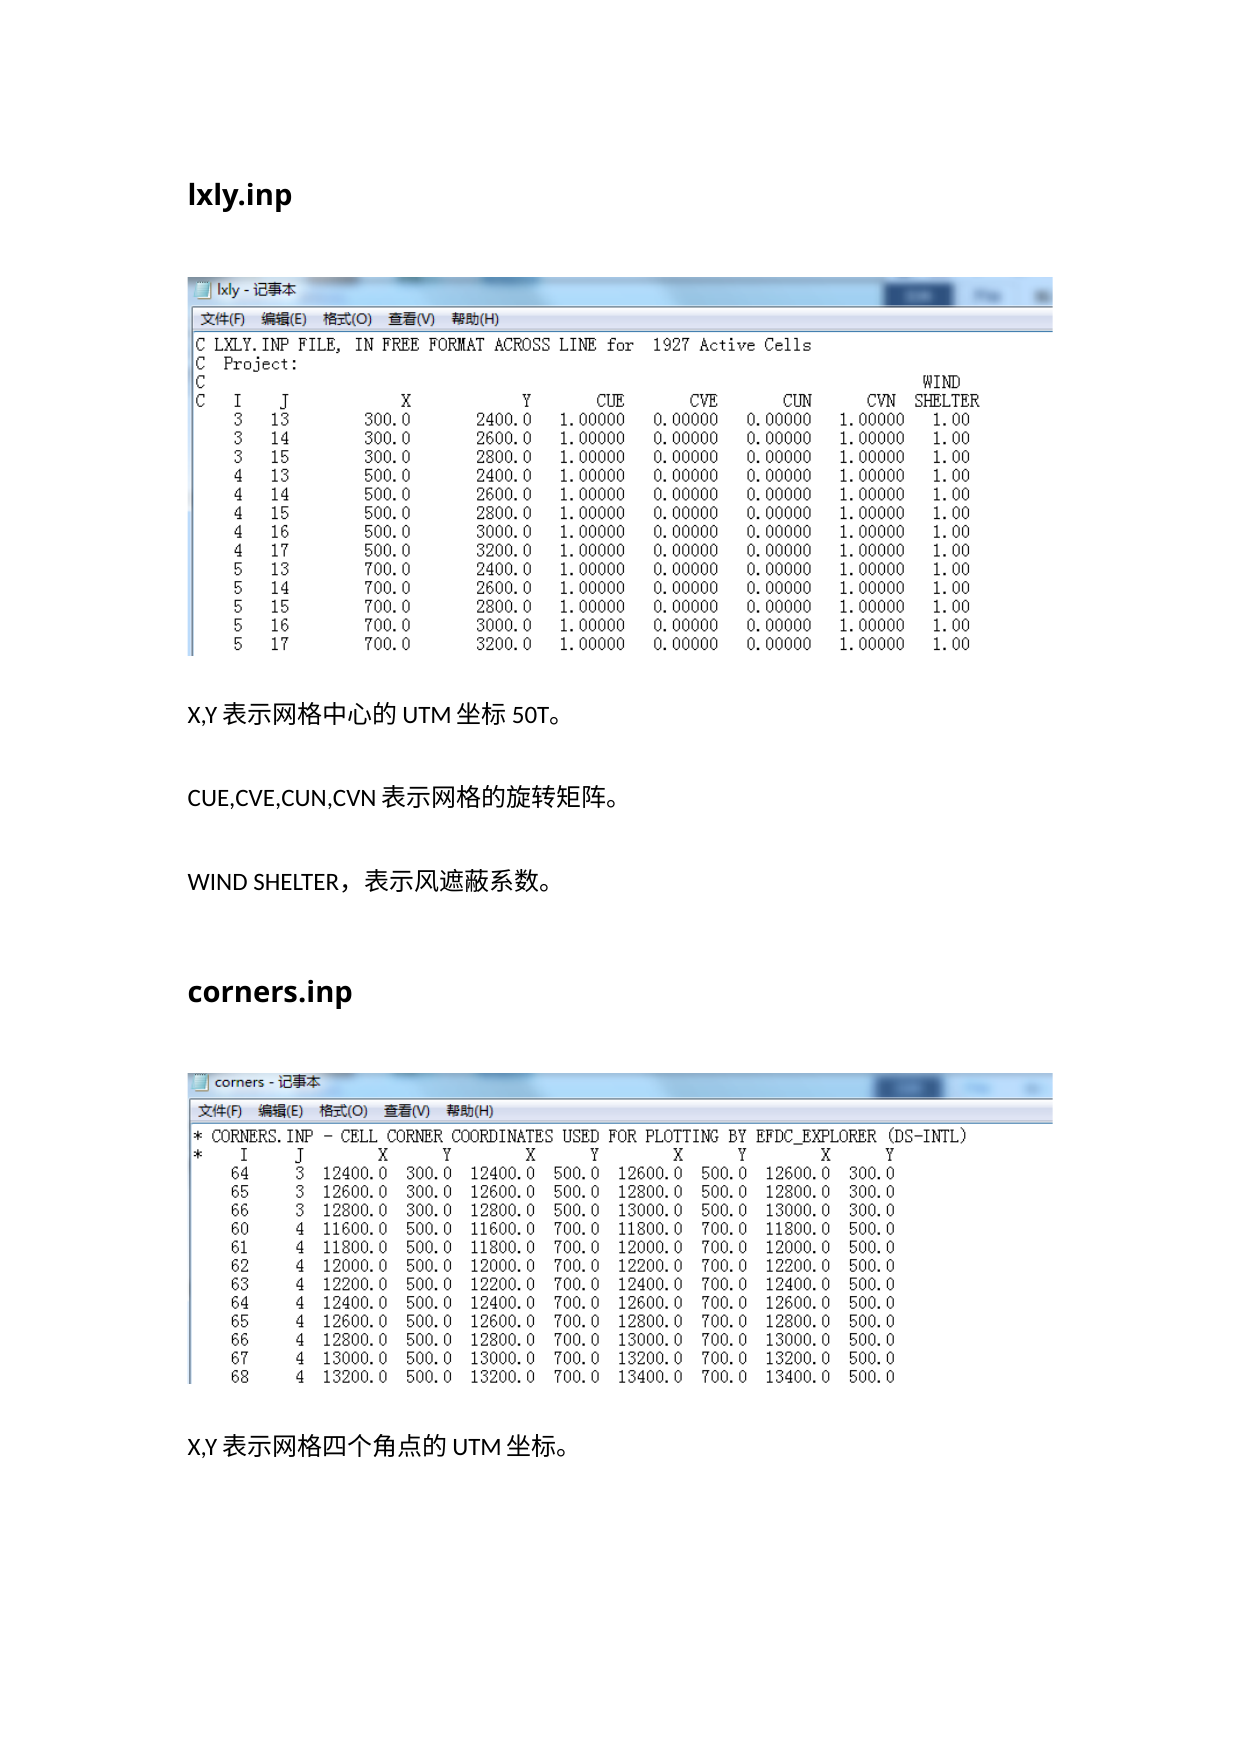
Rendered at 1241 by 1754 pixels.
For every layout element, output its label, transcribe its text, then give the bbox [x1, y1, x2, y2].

picture [187, 1073, 1053, 1384]
subtitle corners.inp [187, 959, 1053, 1024]
picture [187, 277, 1053, 656]
text CUE,CVE,CUN,CVN表示网格的旋转矩阵。 [187, 763, 1053, 828]
text X,Y表示网格四个角点的UTM坐标。 [187, 1412, 1053, 1477]
text WIND SHELTER，表示风遮蔽系数。 [187, 847, 1053, 912]
subtitle lxly.inp [187, 162, 1053, 227]
text X,Y表示网格中心的UTM坐标50T。 [187, 680, 1053, 745]
